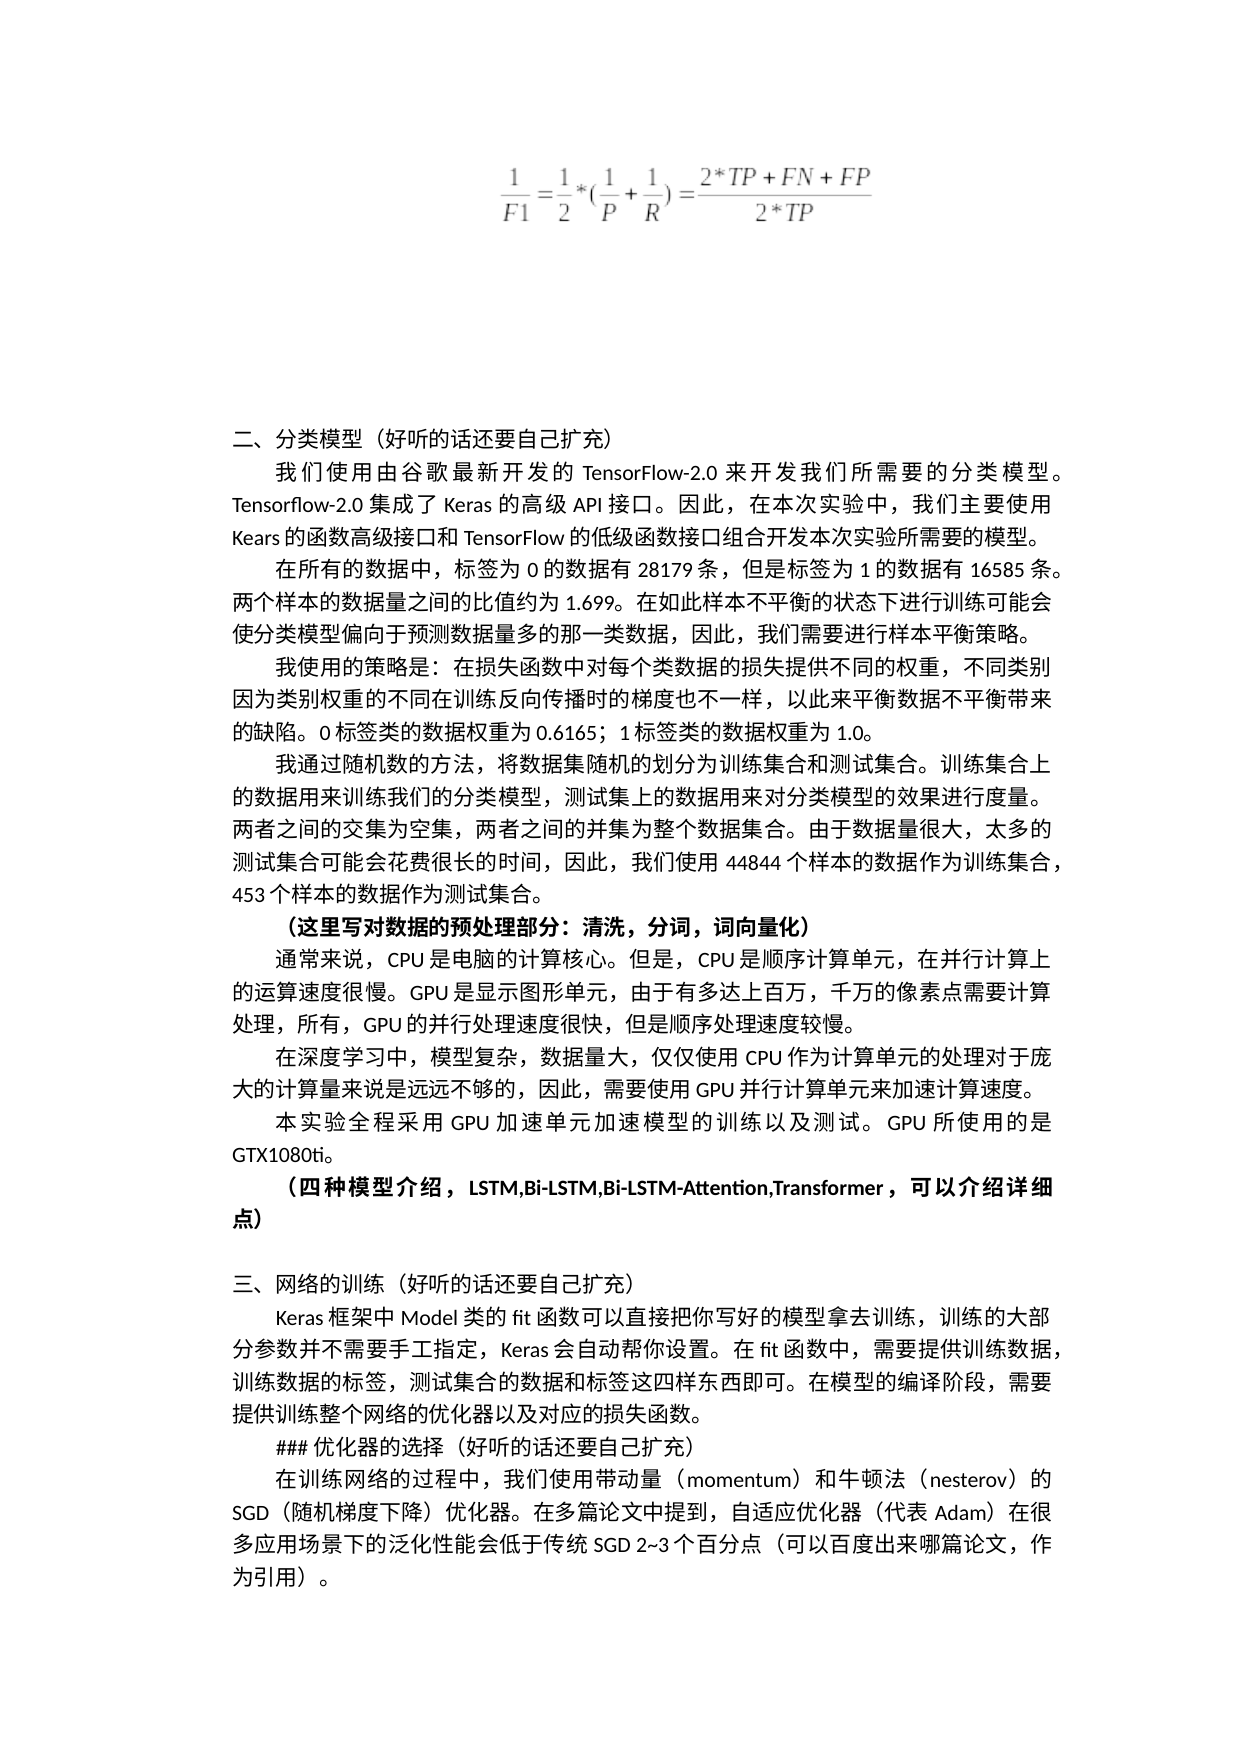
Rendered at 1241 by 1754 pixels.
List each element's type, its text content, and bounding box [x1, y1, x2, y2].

list 在深度学习中，模型复杂，数据量大，仅仅使用CPU作为计算单元的处理对于庞大的计算量来说是远远不够的，因此，需要使用GPU并行计算单元来加速计算速度。 [232, 1039, 1053, 1104]
list 本实验全程采用GPU加速单元加速模型的训练以及测试。GPU所使用的是GTX1080ti。 [232, 1104, 1053, 1169]
list 我通过随机数的方法，将数据集随机的划分为训练集合和测试集合。训练集合上的数据用来训练我们的分类模型，测试集上的数据用来对分类模型的效果进行度量。两者之间的交集为空集，两者之间的并集为整个数据集合。由于数据量很大，太多的测试集合可能会花费很长的时间，因此，我们使用44844个样本的数据作为训练集合，453个样本的数据作为测试集合。 [232, 747, 1053, 909]
list 在训练网络的过程中，我们使用带动量（momentum）和牛顿法（nesterov）的SGD（随机梯度下降）优化器。在多篇论文中提到，自适应优化器（代表Adam）在很多应用场景下的泛化性能会低于传统SGD 2~3个百分点（可以百度出来哪篇论文，作为引用）。 [232, 1462, 1053, 1592]
list 在所有的数据中，标签为0的数据有28179条，但是标签为1的数据有16585条。两个样本的数据量之间的比值约为1.699。在如此样本不平衡的状态下进行训练可能会使分类模型偏向于预测数据量多的那一类数据，因此，我们需要进行样本平衡策略。 [232, 552, 1053, 649]
list 我们使用由谷歌最新开发的TensorFlow-2.0来开发我们所需要的分类模型。Tensorflow-2.0集成了Keras的高级API接口。因此，在本次实验中，我们主要使用Kears的函数高级接口和TensorFlow的低级函数接口组合开发本次实验所需要的模型。 [232, 454, 1053, 552]
list 分类模型（好听的话还要自己扩充） [187, 422, 1053, 454]
list 通常来说，CPU是电脑的计算核心。但是，CPU是顺序计算单元，在并行计算上的运算速度很慢。GPU是显示图形单元，由于有多达上百万，千万的像素点需要计算处理，所有，GPU的并行处理速度很快，但是顺序处理速度较慢。 [232, 942, 1053, 1039]
list 我使用的策略是：在损失函数中对每个类数据的损失提供不同的权重，不同类别因为类别权重的不同在训练反向传播时的梯度也不一样，以此来平衡数据不平衡带来的缺陷。0标签类的数据权重为0.6165；1标签类的数据权重为1.0。 [232, 649, 1053, 747]
list Keras框架中Model类的fit函数可以直接把你写好的模型拿去训练，训练的大部分参数并不需要手工指定，Keras会自动帮你设置。在fit函数中，需要提供训练数据，训练数据的标签，测试集合的数据和标签这四样东西即可。在模型的编译阶段，需要提供训练整个网络的优化器以及对应的损失函数。 [232, 1299, 1053, 1429]
list 网络的训练（好听的话还要自己扩充） [187, 1267, 1053, 1299]
list （这里写对数据的预处理部分：清洗，分词，词向量化） [232, 909, 1053, 942]
list ### 优化器的选择（好听的话还要自己扩充） [232, 1429, 1053, 1462]
list （四种模型介绍，LSTM,Bi-LSTM,Bi-LSTM-Attention,Transformer，可以介绍详细点） [232, 1169, 1053, 1234]
